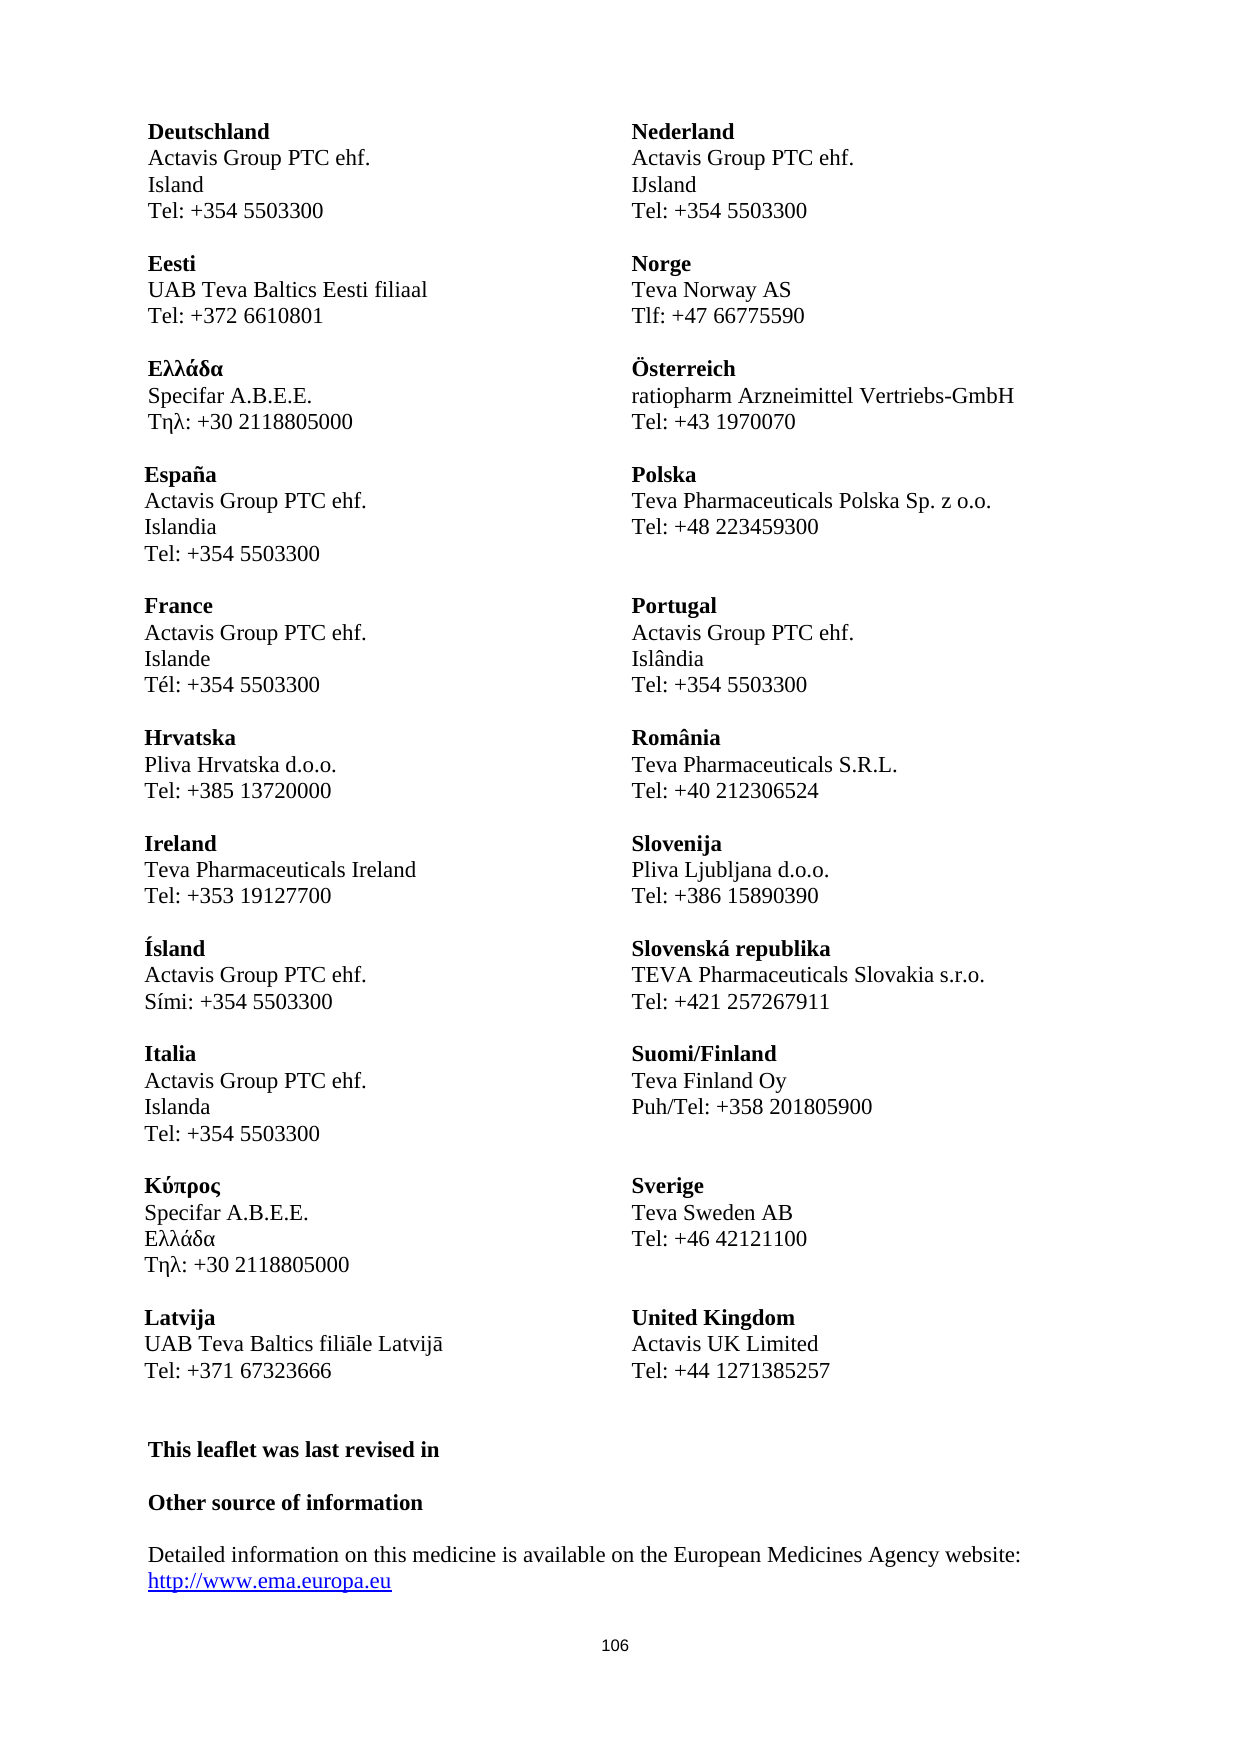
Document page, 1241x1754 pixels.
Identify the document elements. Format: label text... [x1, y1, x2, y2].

text This leaflet was last revised in [148, 1436, 1092, 1462]
text Detailed information on this medicine is available on the European Medicines Agency website: [148, 1541, 1092, 1568]
text http://www.ema.europa.eu [148, 1568, 1092, 1594]
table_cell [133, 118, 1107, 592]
text Other source of information [148, 1488, 1092, 1515]
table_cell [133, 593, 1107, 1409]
